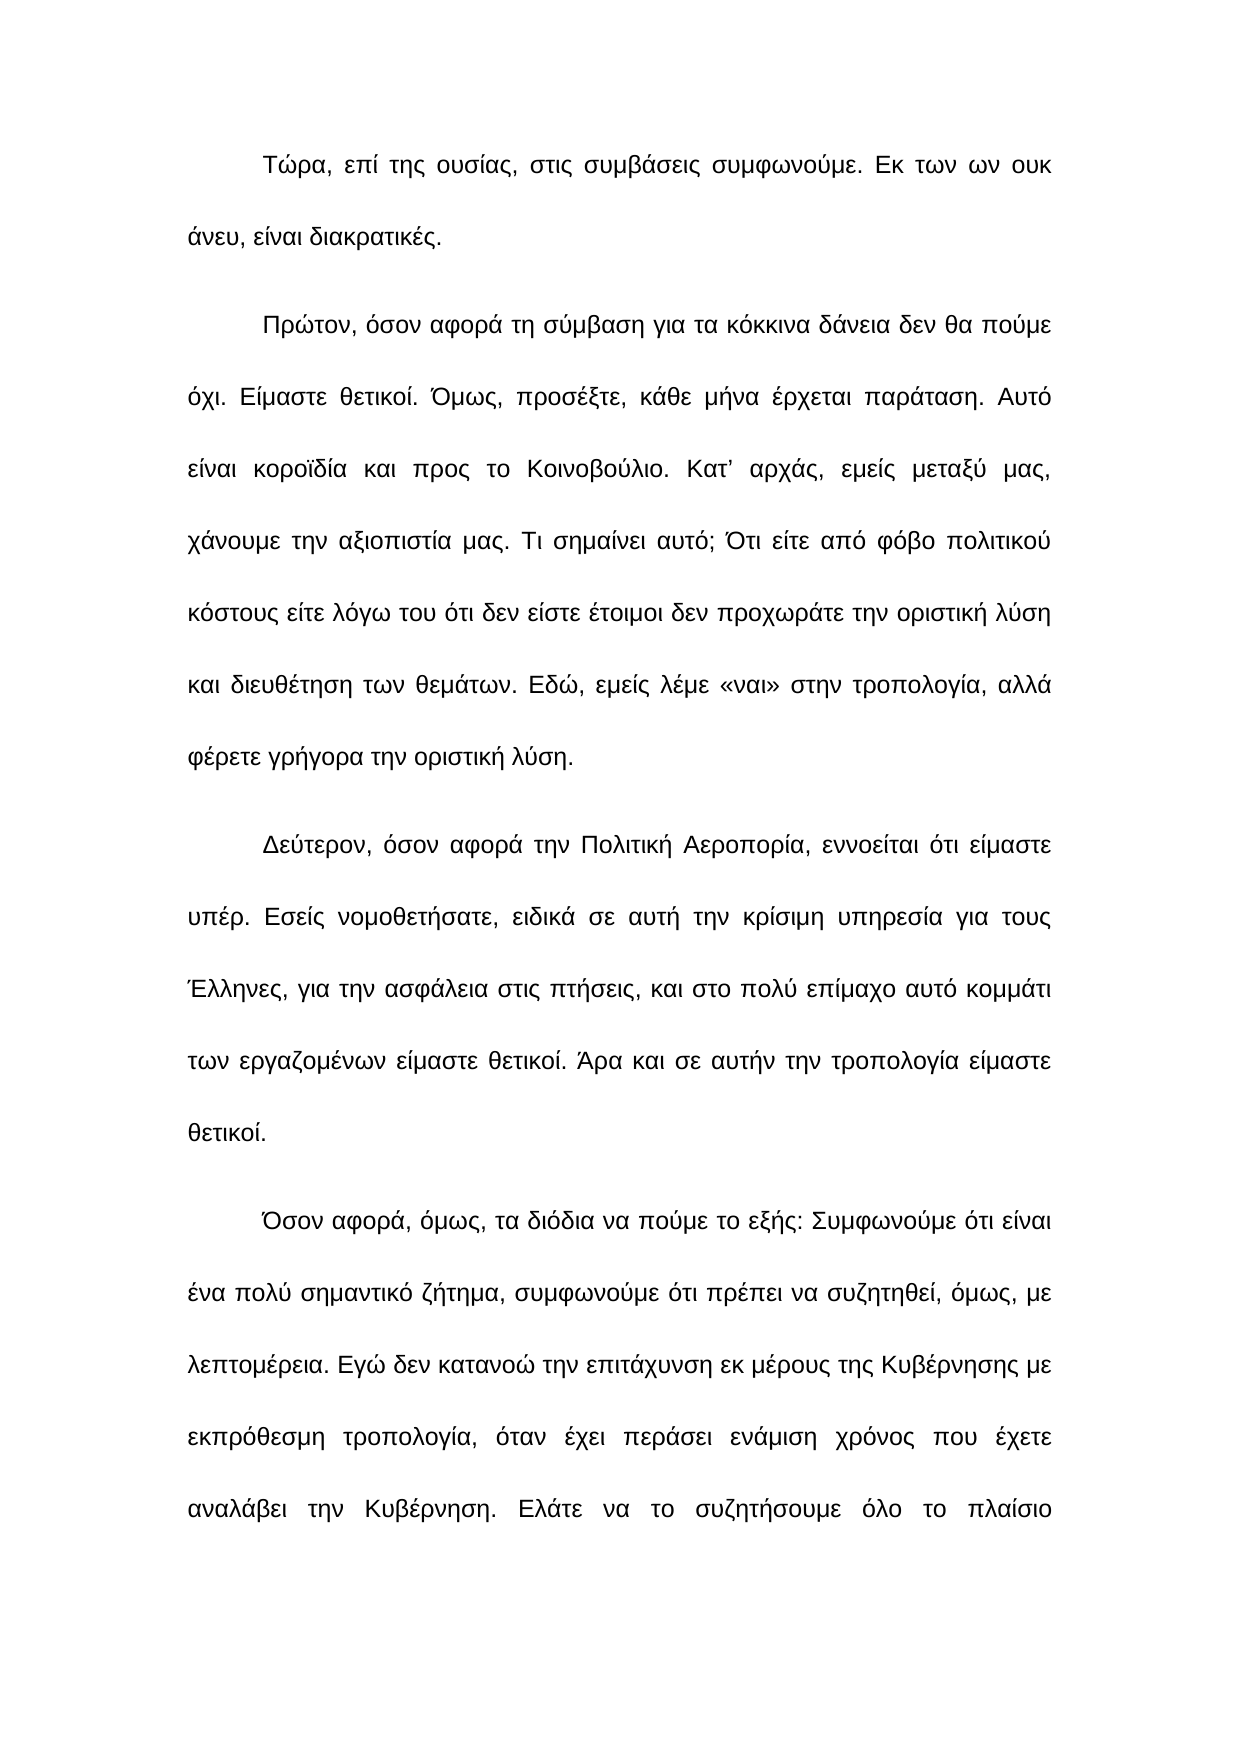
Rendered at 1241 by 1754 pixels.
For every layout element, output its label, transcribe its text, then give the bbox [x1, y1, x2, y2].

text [187, 1206, 1053, 1522]
text Τώρα, επί της ουσίας, στις συμβάσεις συμφωνούμε. Εκ των ων ουκ άνευ, είναι διακρατικές. [187, 150, 1053, 251]
text Πρώτον, όσον αφορά τη σύμβαση για τα κόκκινα δάνεια δεν θα πούμε όχι. Είμαστε θετικοί. Όμως, προσέξτε, κάθε μήνα έρχεται παράταση. Αυτό είναι κοροϊδία και προς το Κοινοβούλιο. Κατ’ αρχάς, εμείς μεταξύ μας, χάνουμε την αξιοπιστία μας. Τι σημαίνει αυτό; Ότι είτε από φόβο πολιτικού κόστους είτε λόγω του ότι δεν είστε έτοιμοι δεν προχωράτε την οριστική λύση και διευθέτηση των θεμάτων. Εδώ, εμείς λέμε «ναι» στην τροπολογία, αλλά φέρετε γρήγορα την οριστική λύση. [187, 310, 1053, 770]
text Δεύτερον, όσον αφορά την Πολιτική Αεροπορία, εννοείται ότι είμαστε υπέρ. Εσείς νομοθετήσατε, ειδικά σε αυτή την κρίσιμη υπηρεσία για τους Έλληνες, για την ασφάλεια στις πτήσεις, και στο πολύ επίμαχο αυτό κομμάτι των εργαζομένων είμαστε θετικοί. Άρα και σε αυτήν την τροπολογία είμαστε θετικοί. [187, 830, 1053, 1146]
